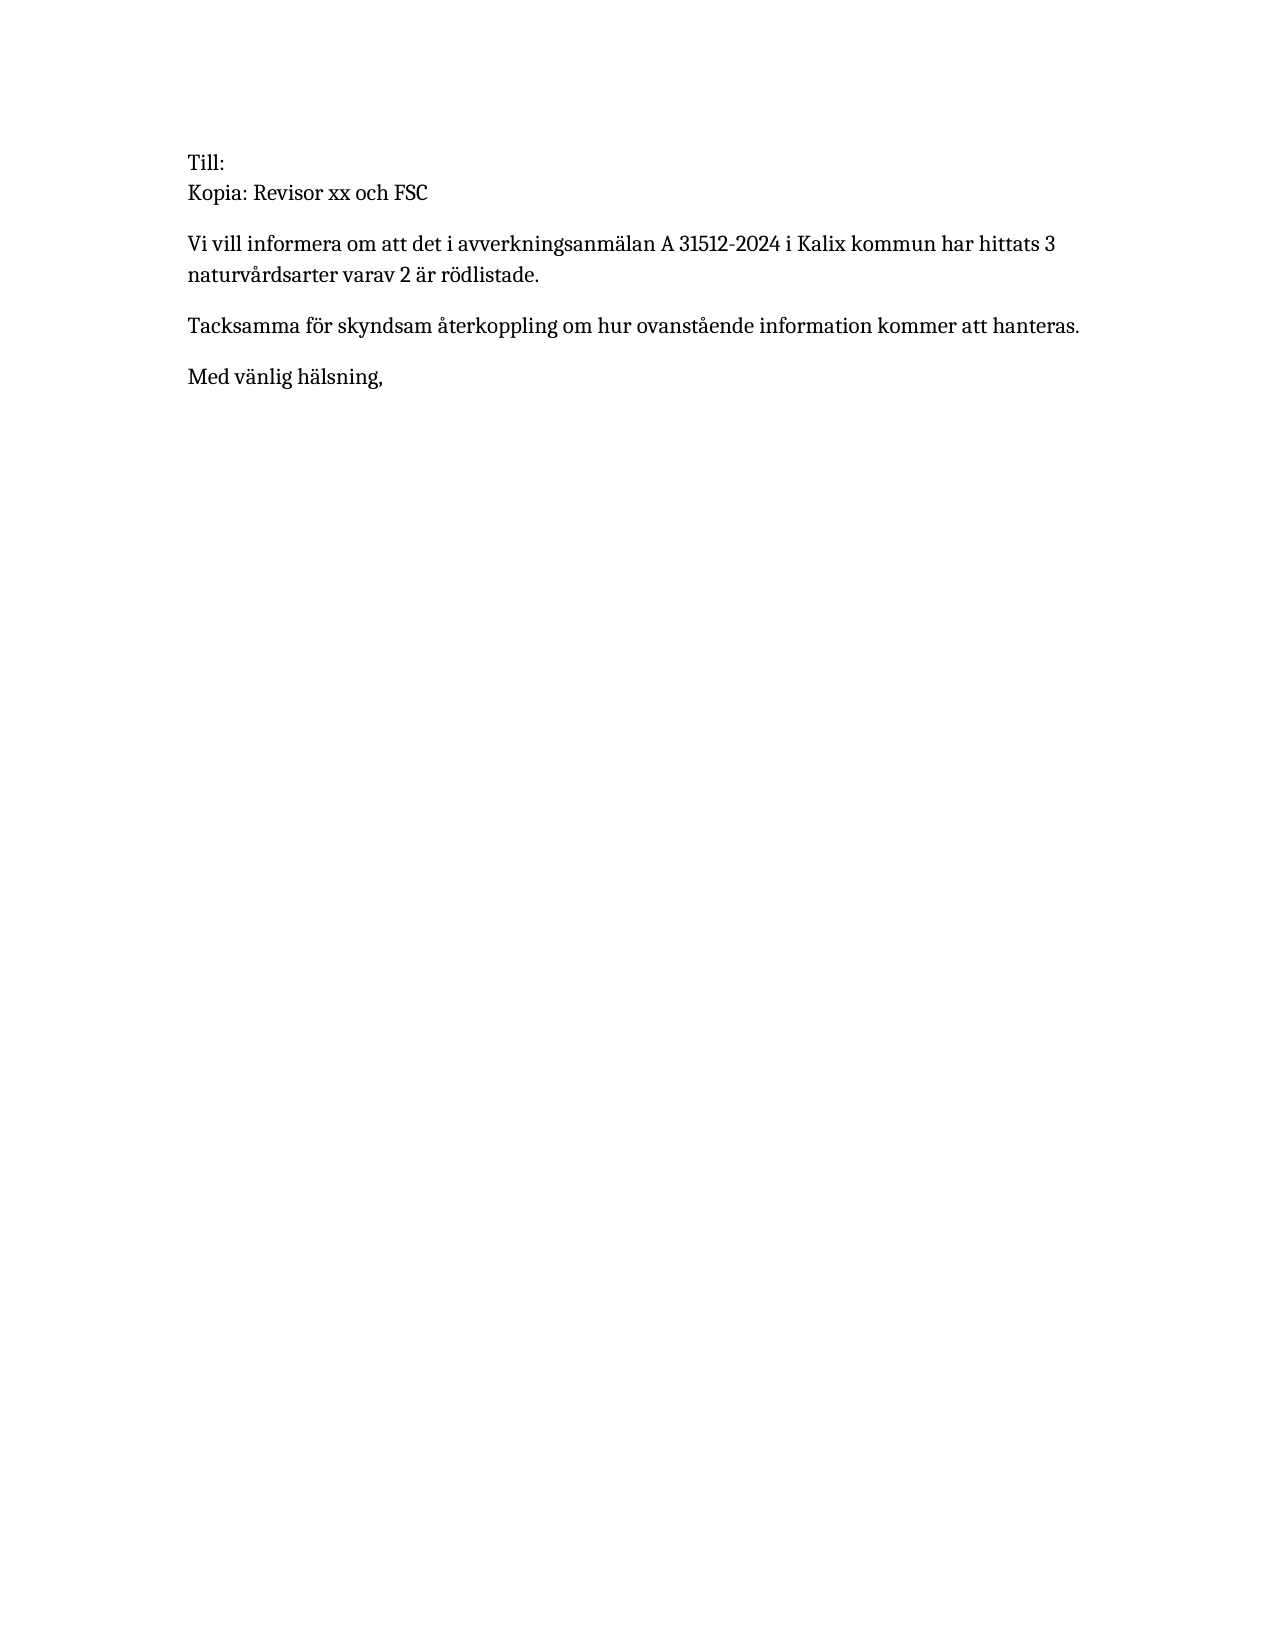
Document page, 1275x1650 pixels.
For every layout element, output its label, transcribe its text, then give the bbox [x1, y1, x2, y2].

text Vi vill informera om att det i avverkningsanmälan A 31512-2024 i Kalix kommun har hittats 3 naturvårdsarter varav 2 är rödlistade. [187, 231, 1087, 288]
text Till: Kopia: Revisor xx och FSC [187, 150, 1087, 207]
text Med vänlig hälsning, [187, 363, 1087, 420]
text Tacksamma för skyndsam återkoppling om hur ovanstående information kommer att hanteras. [187, 312, 1087, 339]
